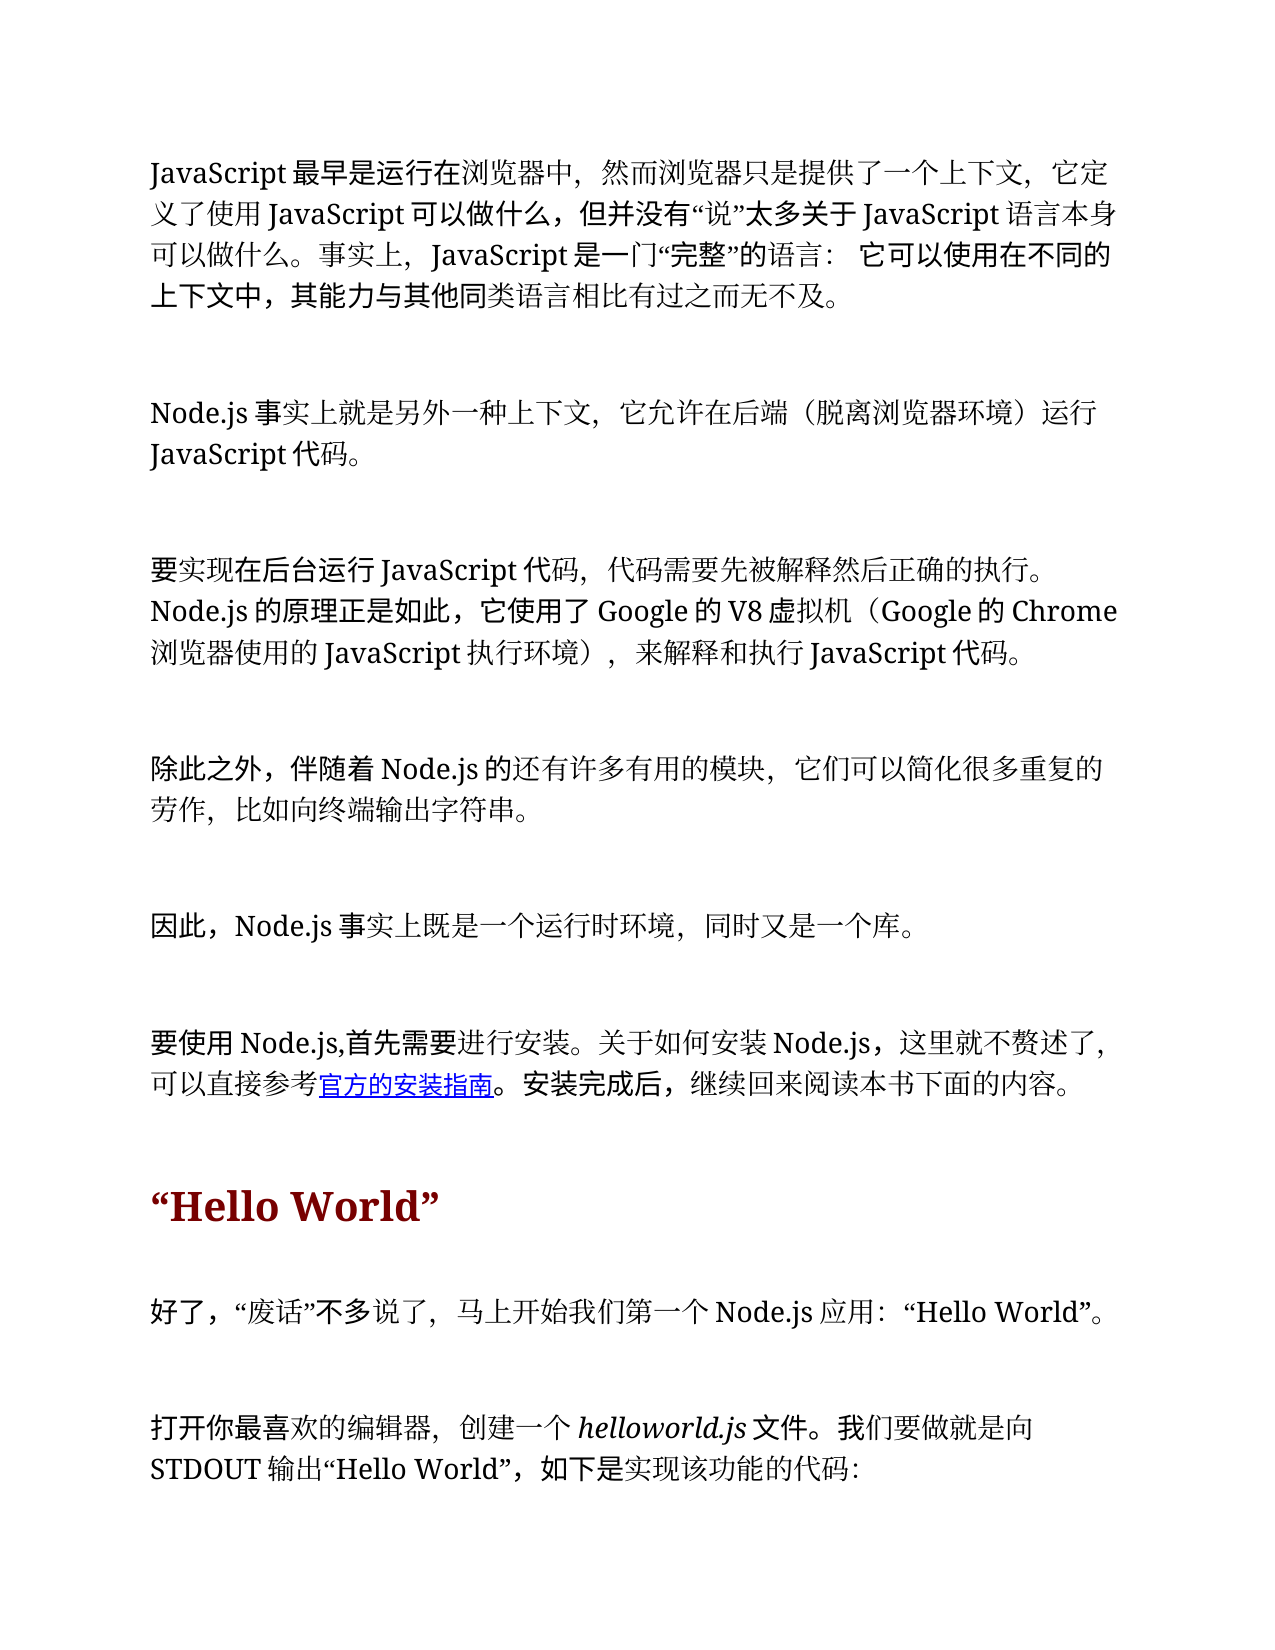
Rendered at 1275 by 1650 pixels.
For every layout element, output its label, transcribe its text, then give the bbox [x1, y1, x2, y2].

text 要使用Node.js,首先需要进行安装。关于如何安装Node.js，这里就不赘述了，可以直接参考官方的安装指南。安装完成后，继续回来阅读本书下面的内容。 [150, 1020, 1125, 1102]
text “Hello World” [150, 1177, 1125, 1233]
text JavaScript最早是运行在浏览器中，然而浏览器只是提供了一个上下文，它定义了使用JavaScript可以做什么，但并没有“说”太多关于JavaScript语言本身可以做什么。事实上，JavaScript是一门“完整”的语言： 它可以使用在不同的上下文中，其能力与其他同类语言相比有过之而无不及。 [150, 150, 1125, 315]
text 除此之外，伴随着Node.js的还有许多有用的模块，它们可以简化很多重复的劳作，比如向终端输出字符串。 [150, 746, 1125, 829]
text 要实现在后台运行JavaScript代码，代码需要先被解释然后正确的执行。Node.js的原理正是如此，它使用了Google的V8虚拟机（Google的Chrome浏览器使用的JavaScript执行环境），来解释和执行JavaScript代码。 [150, 547, 1125, 671]
text Node.js事实上就是另外一种上下文，它允许在后端（脱离浏览器环境）运行JavaScript代码。 [150, 390, 1125, 472]
text 因此，Node.js事实上既是一个运行时环境，同时又是一个库。 [150, 904, 1125, 945]
text 好了，“废话”不多说了，马上开始我们第一个Node.js应用：“Hello World”。 [150, 1289, 1125, 1330]
text 打开你最喜欢的编辑器，创建一个helloworld.js文件。我们要做就是向STDOUT输出“Hello World”，如下是实现该功能的代码： [150, 1405, 1125, 1488]
